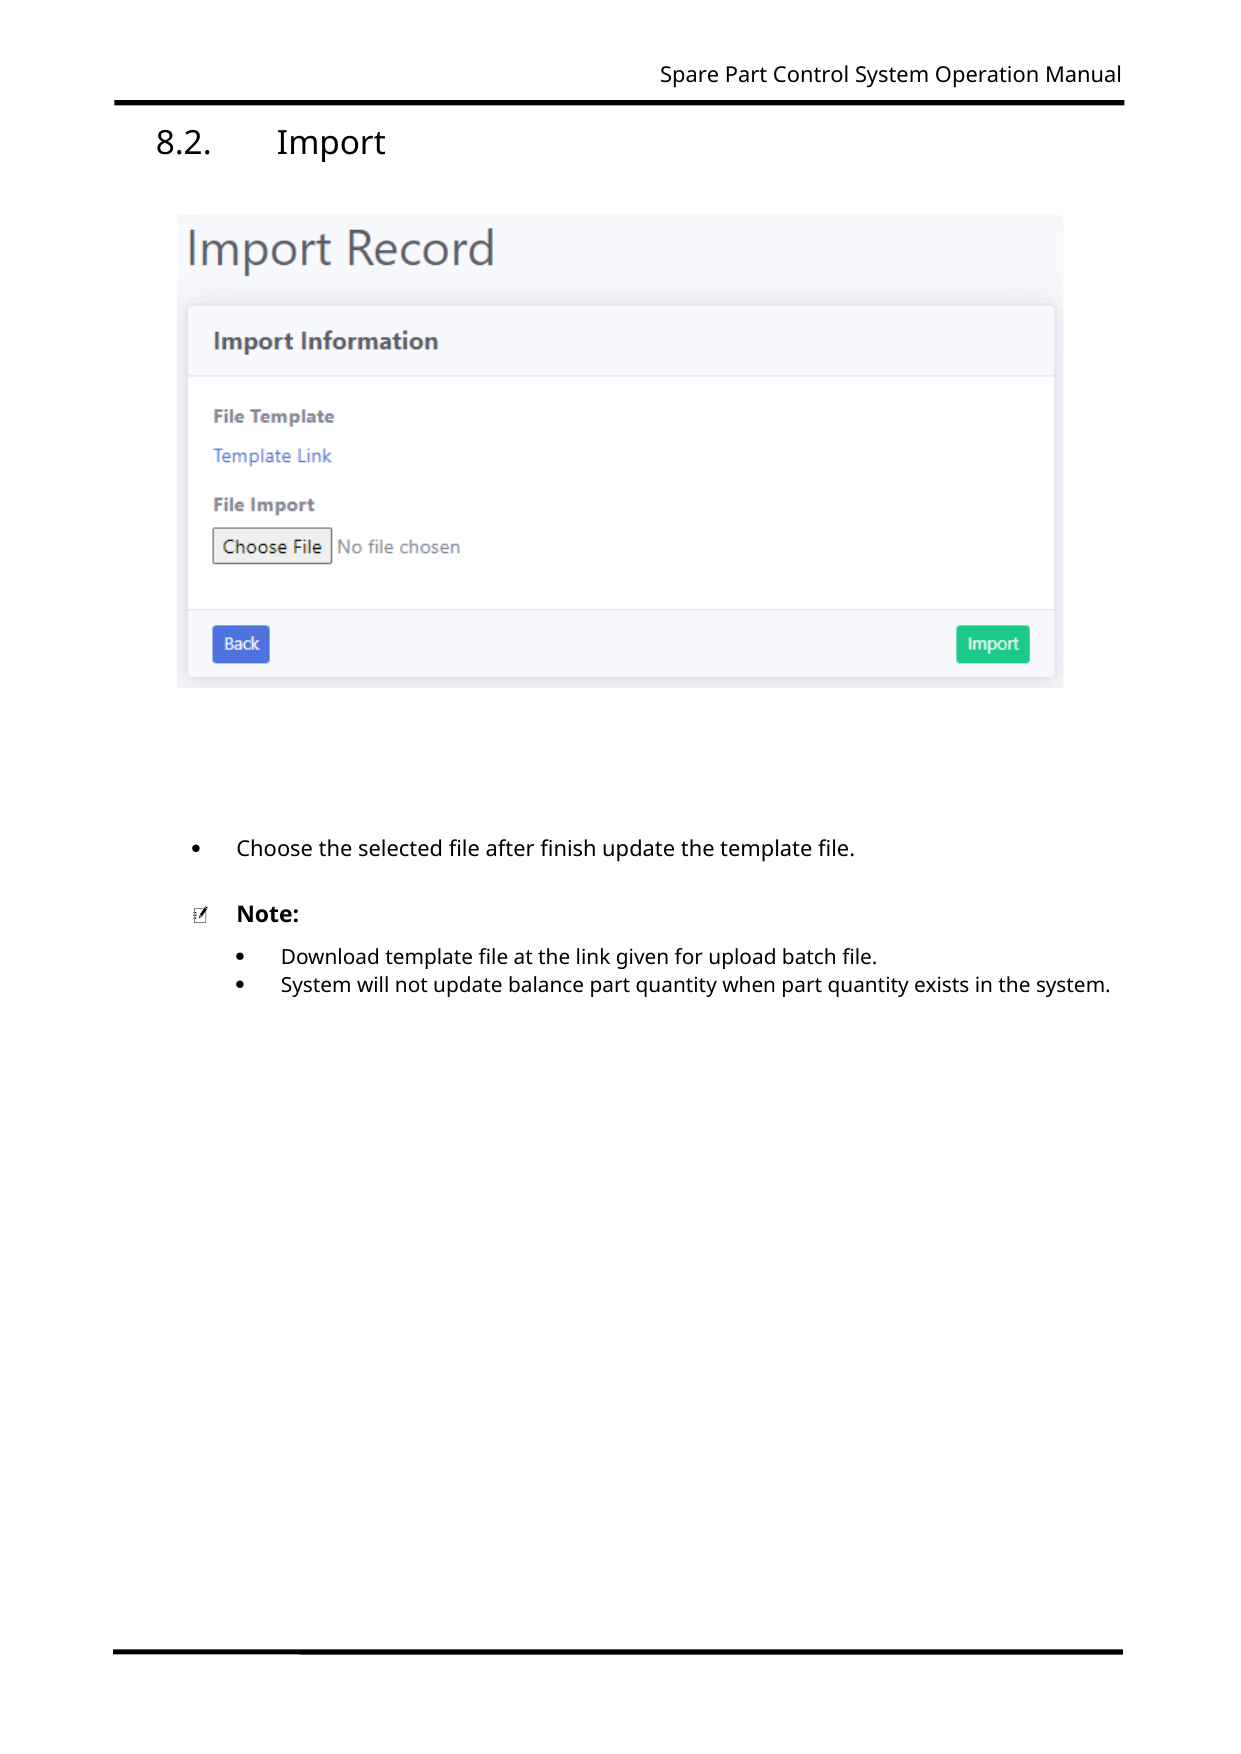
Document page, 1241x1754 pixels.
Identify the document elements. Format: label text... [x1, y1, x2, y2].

picture [193, 906, 208, 923]
picture [176, 215, 1064, 688]
list Download template file at the link given for upload batch file. [236, 942, 1122, 970]
text Note: [192, 892, 1122, 929]
list Choose the selected file after finish update the template file. [192, 833, 1122, 863]
list System will not update balance part quantity when part quantity exists in the system. [236, 970, 1122, 999]
list Import [156, 119, 1122, 164]
